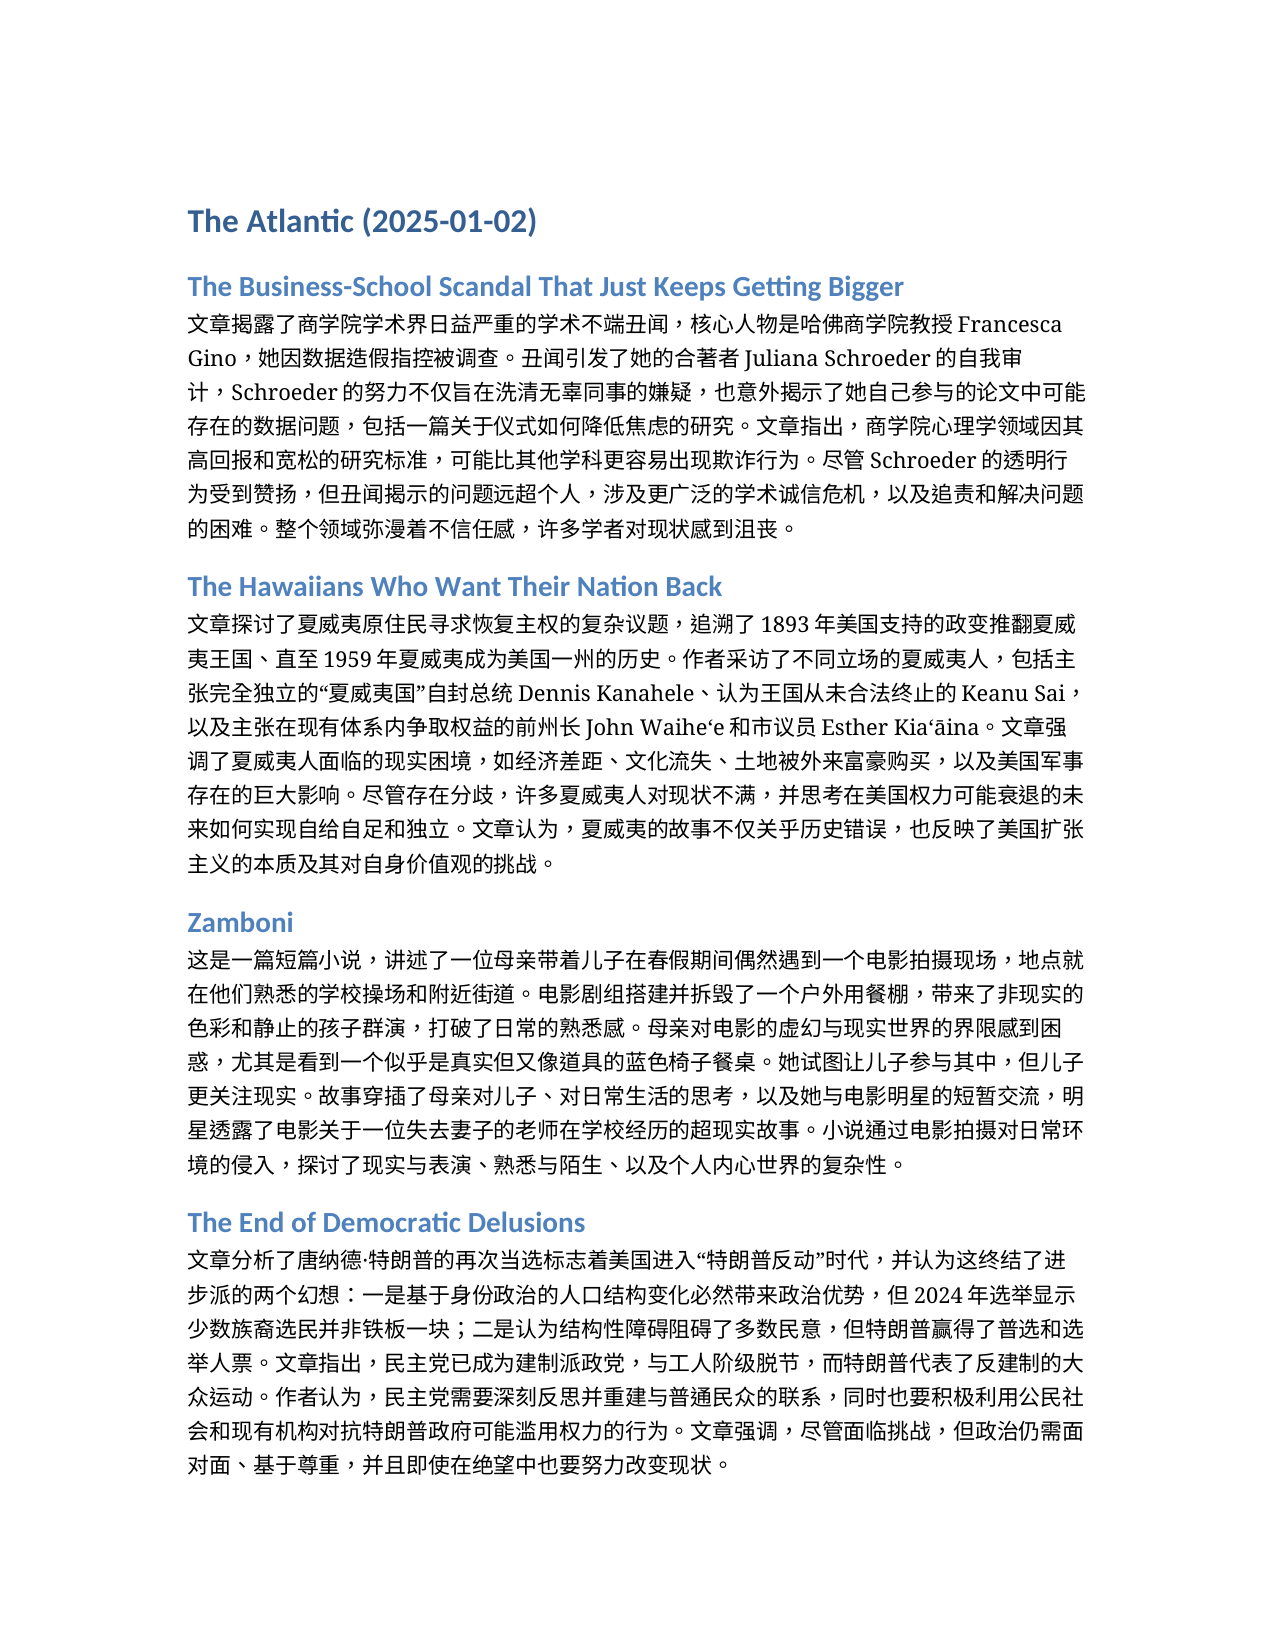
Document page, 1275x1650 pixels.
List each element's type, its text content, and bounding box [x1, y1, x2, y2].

subtitle The Hawaiians Who Want Their Nation Back [187, 568, 1087, 604]
text 文章分析了唐纳德·特朗普的再次当选标志着美国进入“特朗普反动”时代，并认为这终结了进步派的两个幻想：一是基于身份政治的人口结构变化必然带来政治优势，但2024年选举显示少数族裔选民并非铁板一块；二是认为结构性障碍阻碍了多数民意，但特朗普赢得了普选和选举人票。文章指出，民主党已成为建制派政党，与工人阶级脱节，而特朗普代表了反建制的大众运动。作者认为，民主党需要深刻反思并重建与普通民众的联系，同时也要积极利用公民社会和现有机构对抗特朗普政府可能滥用权力的行为。文章强调，尽管面临挑战，但政治仍需面对面、基于尊重，并且即使在绝望中也要努力改变现状。 [187, 1246, 1087, 1480]
subtitle The Business-School Scandal That Just Keeps Getting Bigger [187, 268, 1087, 303]
subtitle The End of Democratic Delusions [187, 1204, 1087, 1240]
subtitle Zamboni [187, 904, 1087, 939]
text 文章揭露了商学院学术界日益严重的学术不端丑闻，核心人物是哈佛商学院教授Francesca Gino，她因数据造假指控被调查。丑闻引发了她的合著者Juliana Schroeder的自我审计，Schroeder的努力不仅旨在洗清无辜同事的嫌疑，也意外揭示了她自己参与的论文中可能存在的数据问题，包括一篇关于仪式如何降低焦虑的研究。文章指出，商学院心理学领域因其高回报和宽松的研究标准，可能比其他学科更容易出现欺诈行为。尽管Schroeder的透明行为受到赞扬，但丑闻揭示的问题远超个人，涉及更广泛的学术诚信危机，以及追责和解决问题的困难。整个领域弥漫着不信任感，许多学者对现状感到沮丧。 [187, 308, 1087, 543]
text 这是一篇短篇小说，讲述了一位母亲带着儿子在春假期间偶然遇到一个电影拍摄现场，地点就在他们熟悉的学校操场和附近街道。电影剧组搭建并拆毁了一个户外用餐棚，带来了非现实的色彩和静止的孩子群演，打破了日常的熟悉感。母亲对电影的虚幻与现实世界的界限感到困惑，尤其是看到一个似乎是真实但又像道具的蓝色椅子餐桌。她试图让儿子参与其中，但儿子更关注现实。故事穿插了母亲对儿子、对日常生活的思考，以及她与电影明星的短暂交流，明星透露了电影关于一位失去妻子的老师在学校经历的超现实故事。小说通过电影拍摄对日常环境的侵入，探讨了现实与表演、熟悉与陌生、以及个人内心世界的复杂性。 [187, 944, 1087, 1179]
text 文章探讨了夏威夷原住民寻求恢复主权的复杂议题，追溯了1893年美国支持的政变推翻夏威夷王国、直至1959年夏威夷成为美国一州的历史。作者采访了不同立场的夏威夷人，包括主张完全独立的“夏威夷国”自封总统Dennis Kanahele、认为王国从未合法终止的Keanu Sai，以及主张在现有体系内争取权益的前州长John Waihe‘e和市议员Esther Kia‘āina。文章强调了夏威夷人面临的现实困境，如经济差距、文化流失、土地被外来富豪购买，以及美国军事存在的巨大影响。尽管存在分歧，许多夏威夷人对现状不满，并思考在美国权力可能衰退的未来如何实现自给自足和独立。文章认为，夏威夷的故事不仅关乎历史错误，也反映了美国扩张主义的本质及其对自身价值观的挑战。 [187, 609, 1087, 878]
subtitle The Atlantic (2025-01-02) [187, 200, 1087, 241]
